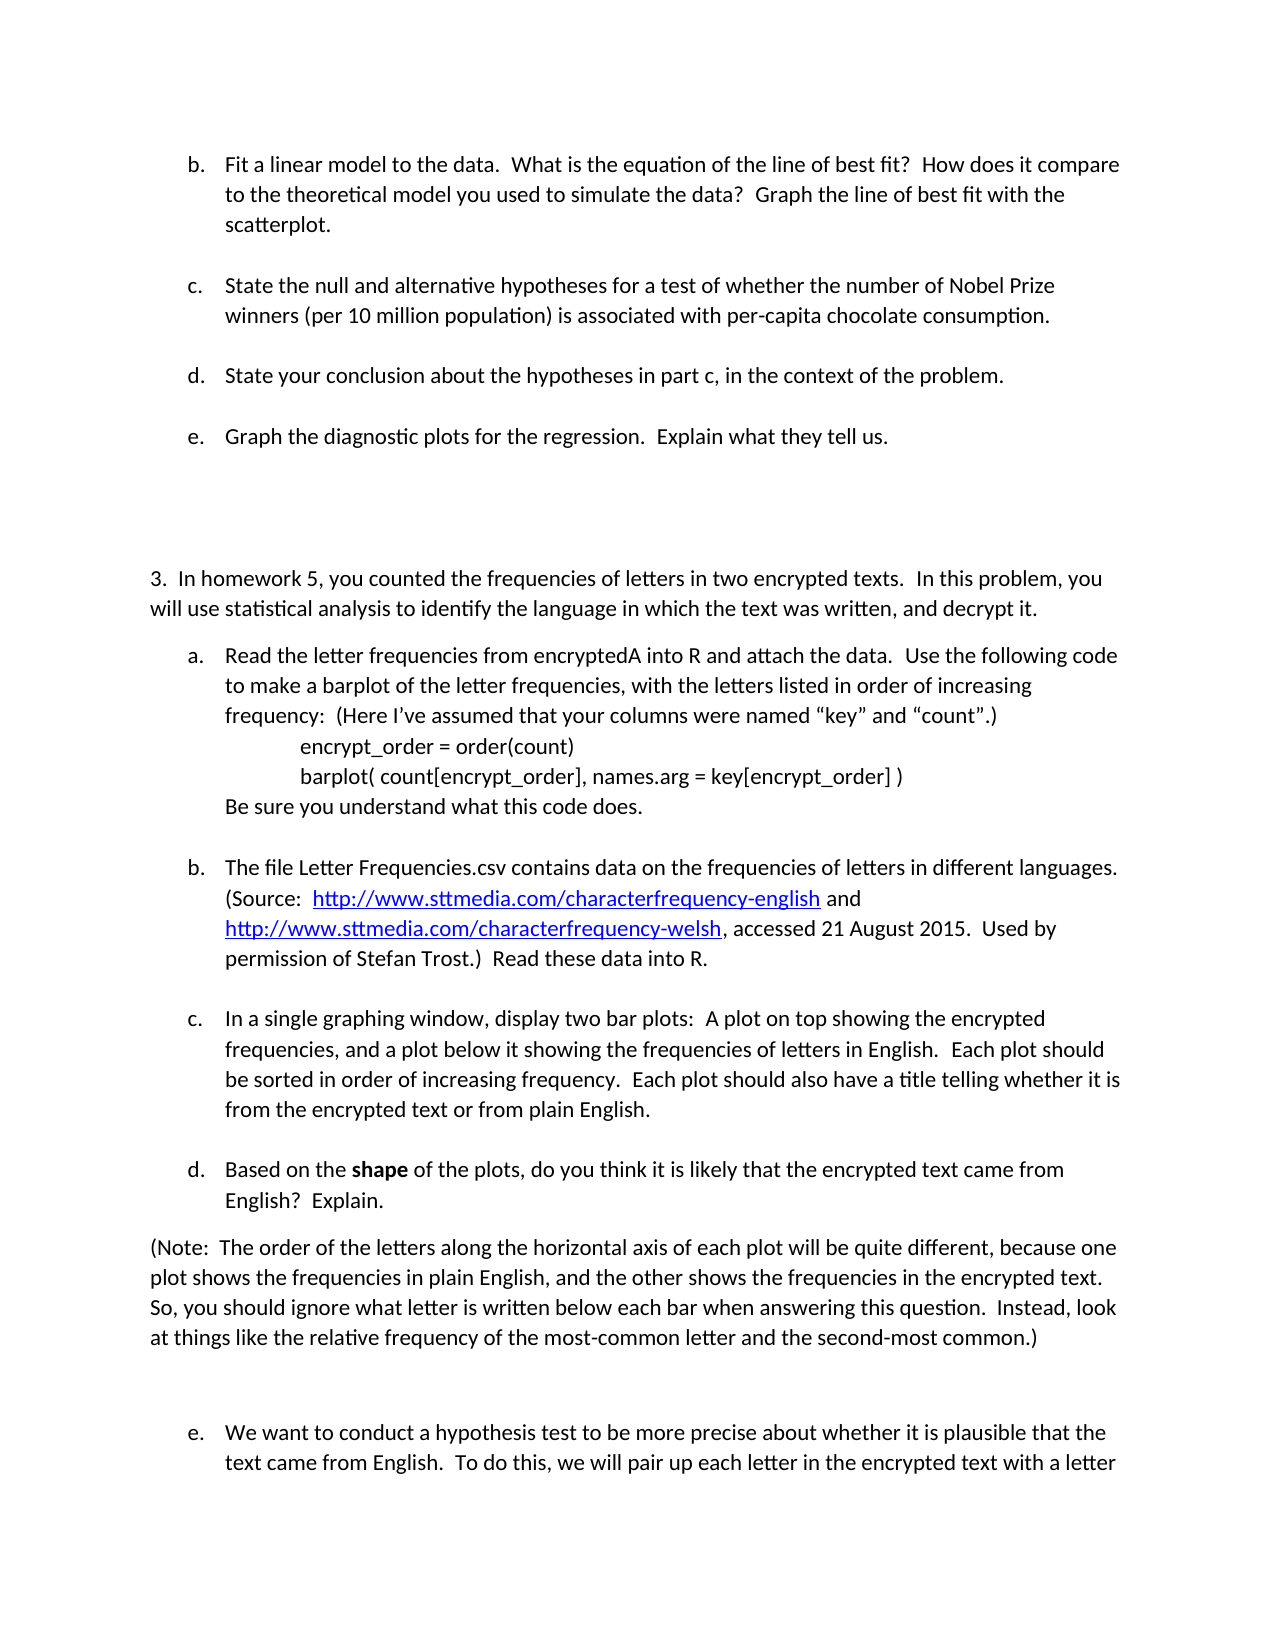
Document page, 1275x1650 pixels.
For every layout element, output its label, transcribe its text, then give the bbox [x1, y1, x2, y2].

list State your conclusion about the hypotheses in part c, in the context of the problem. [187, 361, 1125, 389]
list Graph the diagnostic plots for the regression. Explain what they tell us. [187, 422, 1125, 450]
list In a single graphing window, display two bar plots: A plot on top showing the encrypted frequencies, and a plot below it showing the frequencies of letters in English. Each plot should be sorted in order of increasing frequency. Each plot should also have a title telling whether it is from the encrypted text or from plain English. [187, 1004, 1125, 1123]
list State the null and alternative hypotheses for a test of whether the number of Nobel Prize winners (per 10 million population) is associated with per-capita chocolate consumption. [187, 271, 1125, 329]
list barplot( count[encrypt_order], names.arg = key[encrypt_order] ) [225, 762, 1125, 790]
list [187, 1418, 1125, 1476]
list Read the letter frequencies from encryptedA into R and attach the data. Use the following code to make a barplot of the letter frequencies, with the letters listed in order of increasing frequency: (Here I’ve assumed that your columns were named “key” and “count”.) [187, 641, 1125, 730]
list Based on the shape of the plots, do you think it is likely that the encrypted text came from English? Explain. [187, 1156, 1125, 1214]
list Be sure you understand what this code does. [225, 792, 1125, 820]
text (Note: The order of the letters along the horizontal axis of each plot will be quite different, because one plot shows the frequencies in plain English, and the other shows the frequencies in the encrypted text. So, you should ignore what letter is written below each bar when answering this question. Instead, look at things like the relative frequency of the most-common letter and the second-most common.) [150, 1233, 1125, 1351]
list encrypt_order = order(count) [225, 732, 1125, 760]
text 3. In homework 5, you counted the frequencies of letters in two encrypted texts. In this problem, you will use statistical analysis to identify the language in which the text was written, and decrypt it. [150, 564, 1125, 622]
list The file Letter Frequencies.csv contains data on the frequencies of letters in different languages. (Source: http://www.sttmedia.com/characterfrequency-english and http://www.sttmedia.com/characterfrequency-welsh, accessed 21 August 2015. Used by permission of Stefan Trost.) Read these data into R. [187, 853, 1125, 972]
list Fit a linear model to the data. What is the equation of the line of best fit? How does it compare to the theoretical model you used to simulate the data? Graph the line of best fit with the scatterplot. [187, 150, 1125, 238]
